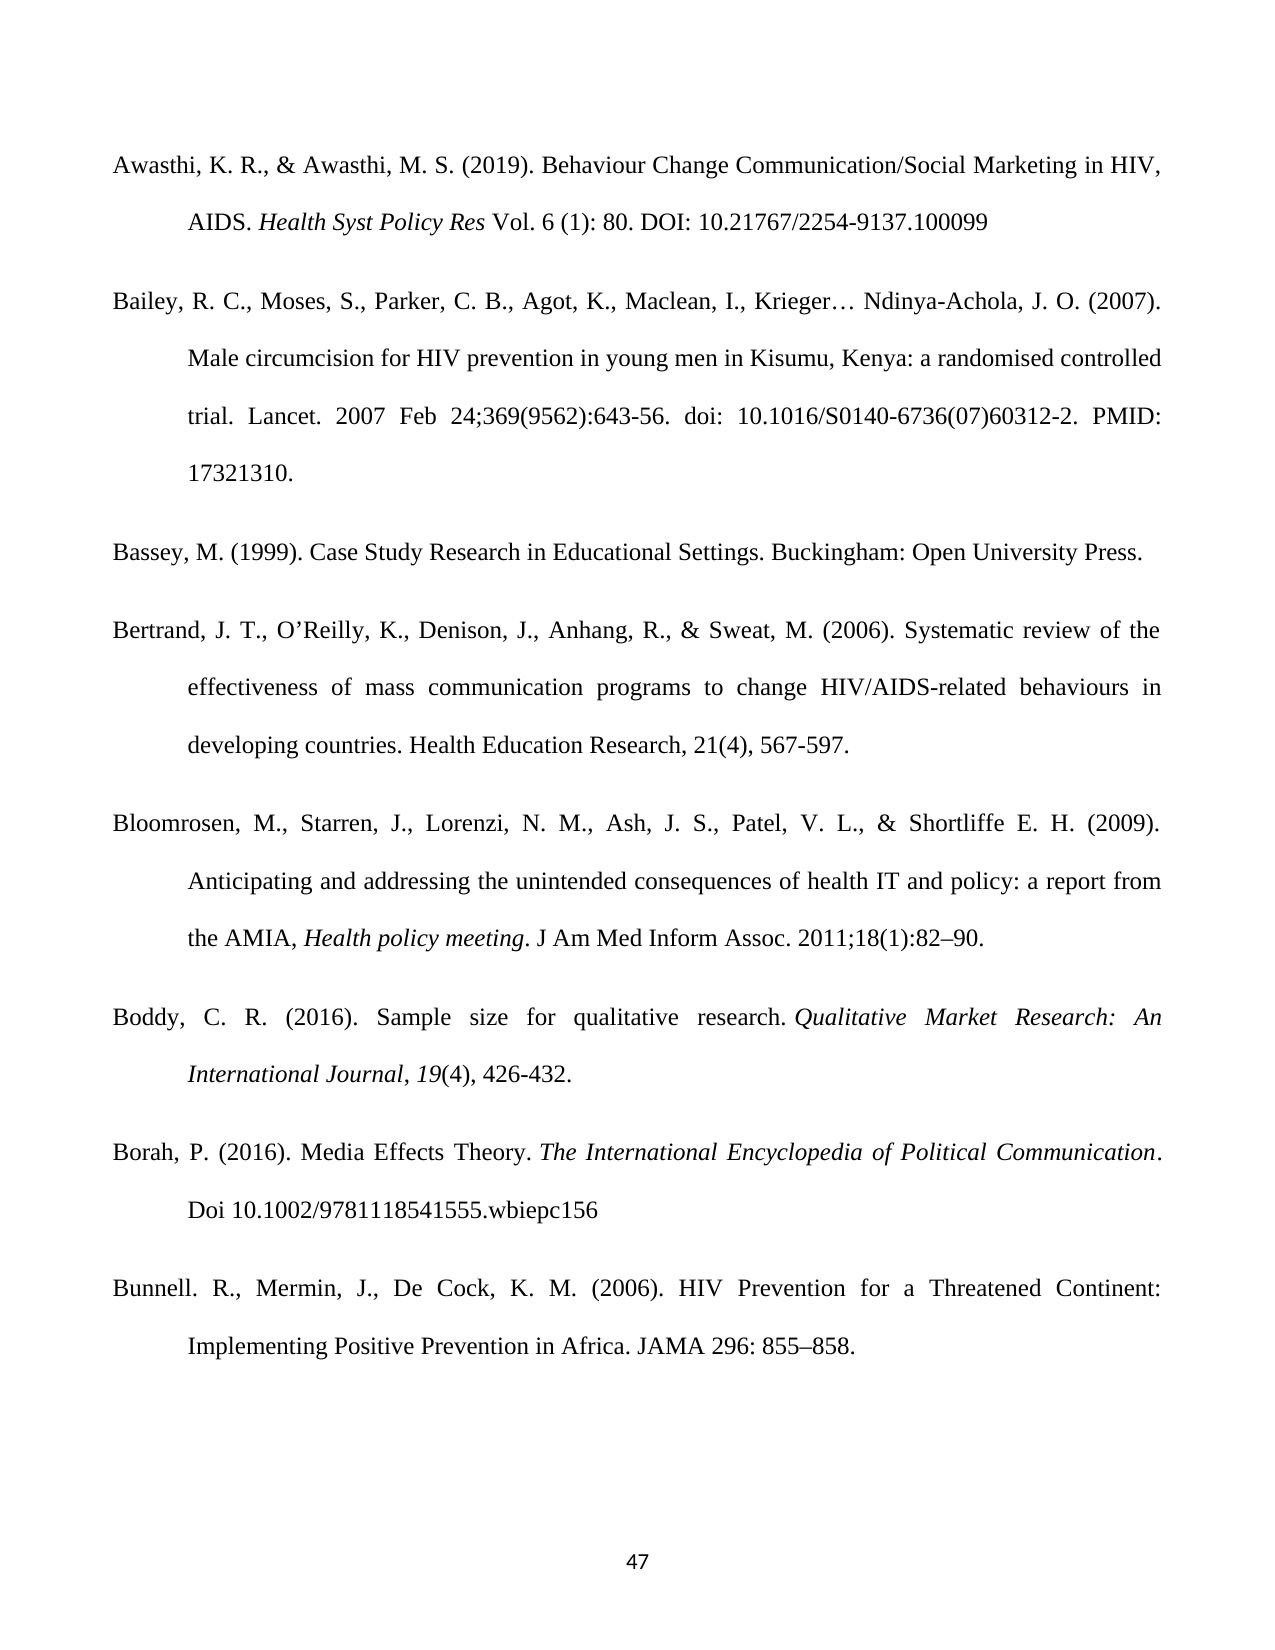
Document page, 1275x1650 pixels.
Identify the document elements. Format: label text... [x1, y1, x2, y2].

text Awasthi, K. R., & Awasthi, M. S. (2019). Behaviour Change Communication/Social Marketing in HIV, AIDS. Health Syst Policy Res Vol. 6 (1): 80. DOI: 10.21767/2254-9137.100099 [112, 150, 1162, 236]
text Borah, P. (2016). Media Effects Theory. The International Encyclopedia of Political Communication. Doi 10.1002/9781118541555.wbiepc156 [112, 1137, 1162, 1224]
text Bassey, M. (1999). Case Study Research in Educational Settings. Buckingham: Open University Press. [112, 537, 1162, 565]
text Bertrand, J. T., O’Reilly, K., Denison, J., Anhang, R., & Sweat, M. (2006). Systematic review of the effectiveness of mass communication programs to change HIV/AIDS-related behaviours in developing countries. Health Education Research, 21(4), 567-597. [112, 615, 1162, 759]
text Bunnell. R., Mermin, J., De Cock, K. M. (2006). HIV Prevention for a Threatened Continent: Implementing Positive Prevention in Africa. JAMA 296: 855–858. [112, 1273, 1162, 1359]
text Bailey, R. C., Moses, S., Parker, C. B., Agot, K., Maclean, I., Krieger… Ndinya-Achola, J. O. (2007). Male circumcision for HIV prevention in young men in Kisumu, Kenya: a randomised controlled trial. Lancet. 2007 Feb 24;369(9562):643-56. doi: 10.1016/S0140-6736(07)60312-2. PMID: 17321310. [112, 286, 1162, 487]
text Bloomrosen, M., Starren, J., Lorenzi, N. M., Ash, J. S., Patel, V. L., & Shortliffe E. H. (2009). Anticipating and addressing the unintended consequences of health IT and policy: a report from the AMIA, Health policy meeting. J Am Med Inform Assoc. 2011;18(1):82–90. [112, 808, 1162, 952]
text Boddy, C. R. (2016). Sample size for qualitative research. Qualitative Market Research: An International Journal, 19(4), 426-432. [112, 1002, 1162, 1088]
